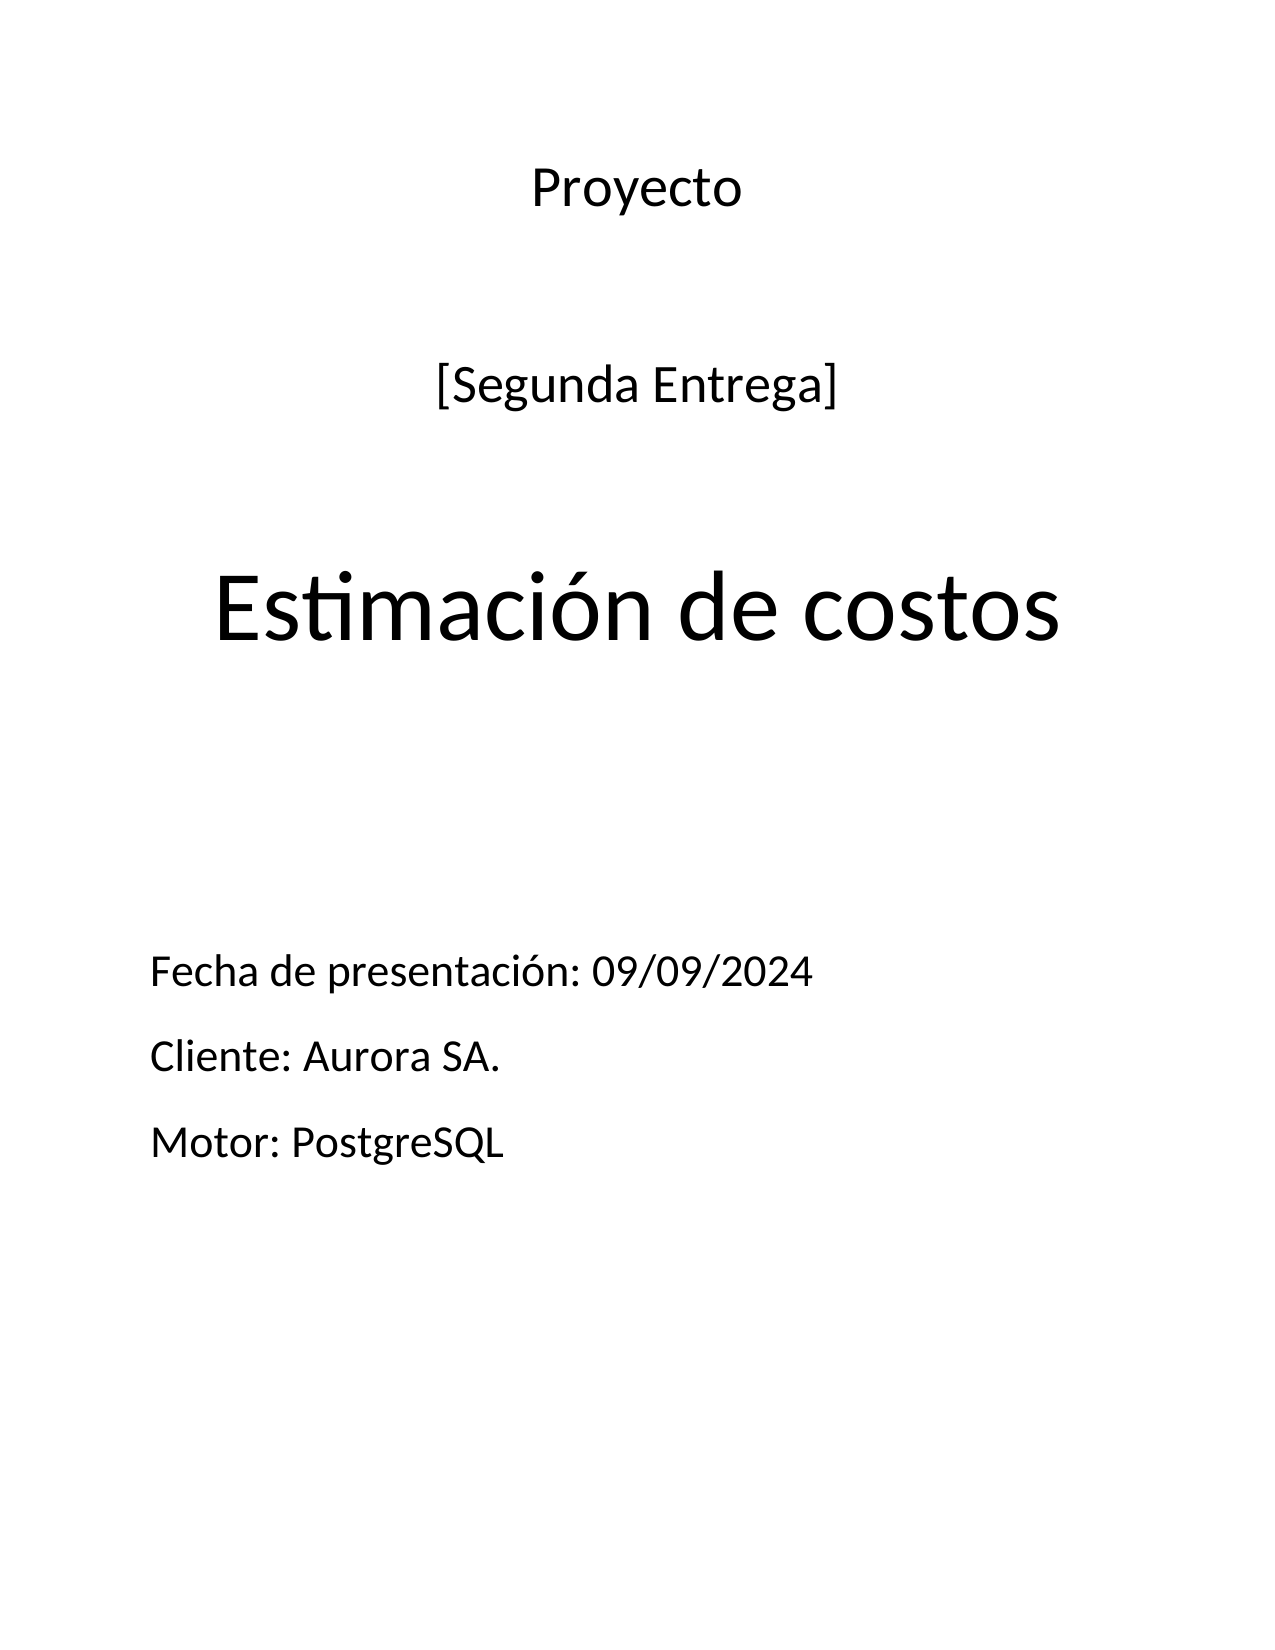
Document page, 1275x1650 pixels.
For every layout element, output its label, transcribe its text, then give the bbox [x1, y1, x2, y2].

text Fecha de presentación: 09/09/2024 [150, 942, 1125, 998]
text Estimación de costos [150, 543, 1125, 665]
text [Segunda Entrega] [150, 349, 1125, 416]
text Motor: PostgreSQL [150, 1112, 1125, 1168]
text Cliente: Aurora SA. [150, 1027, 1125, 1083]
text Proyecto [150, 150, 1125, 221]
